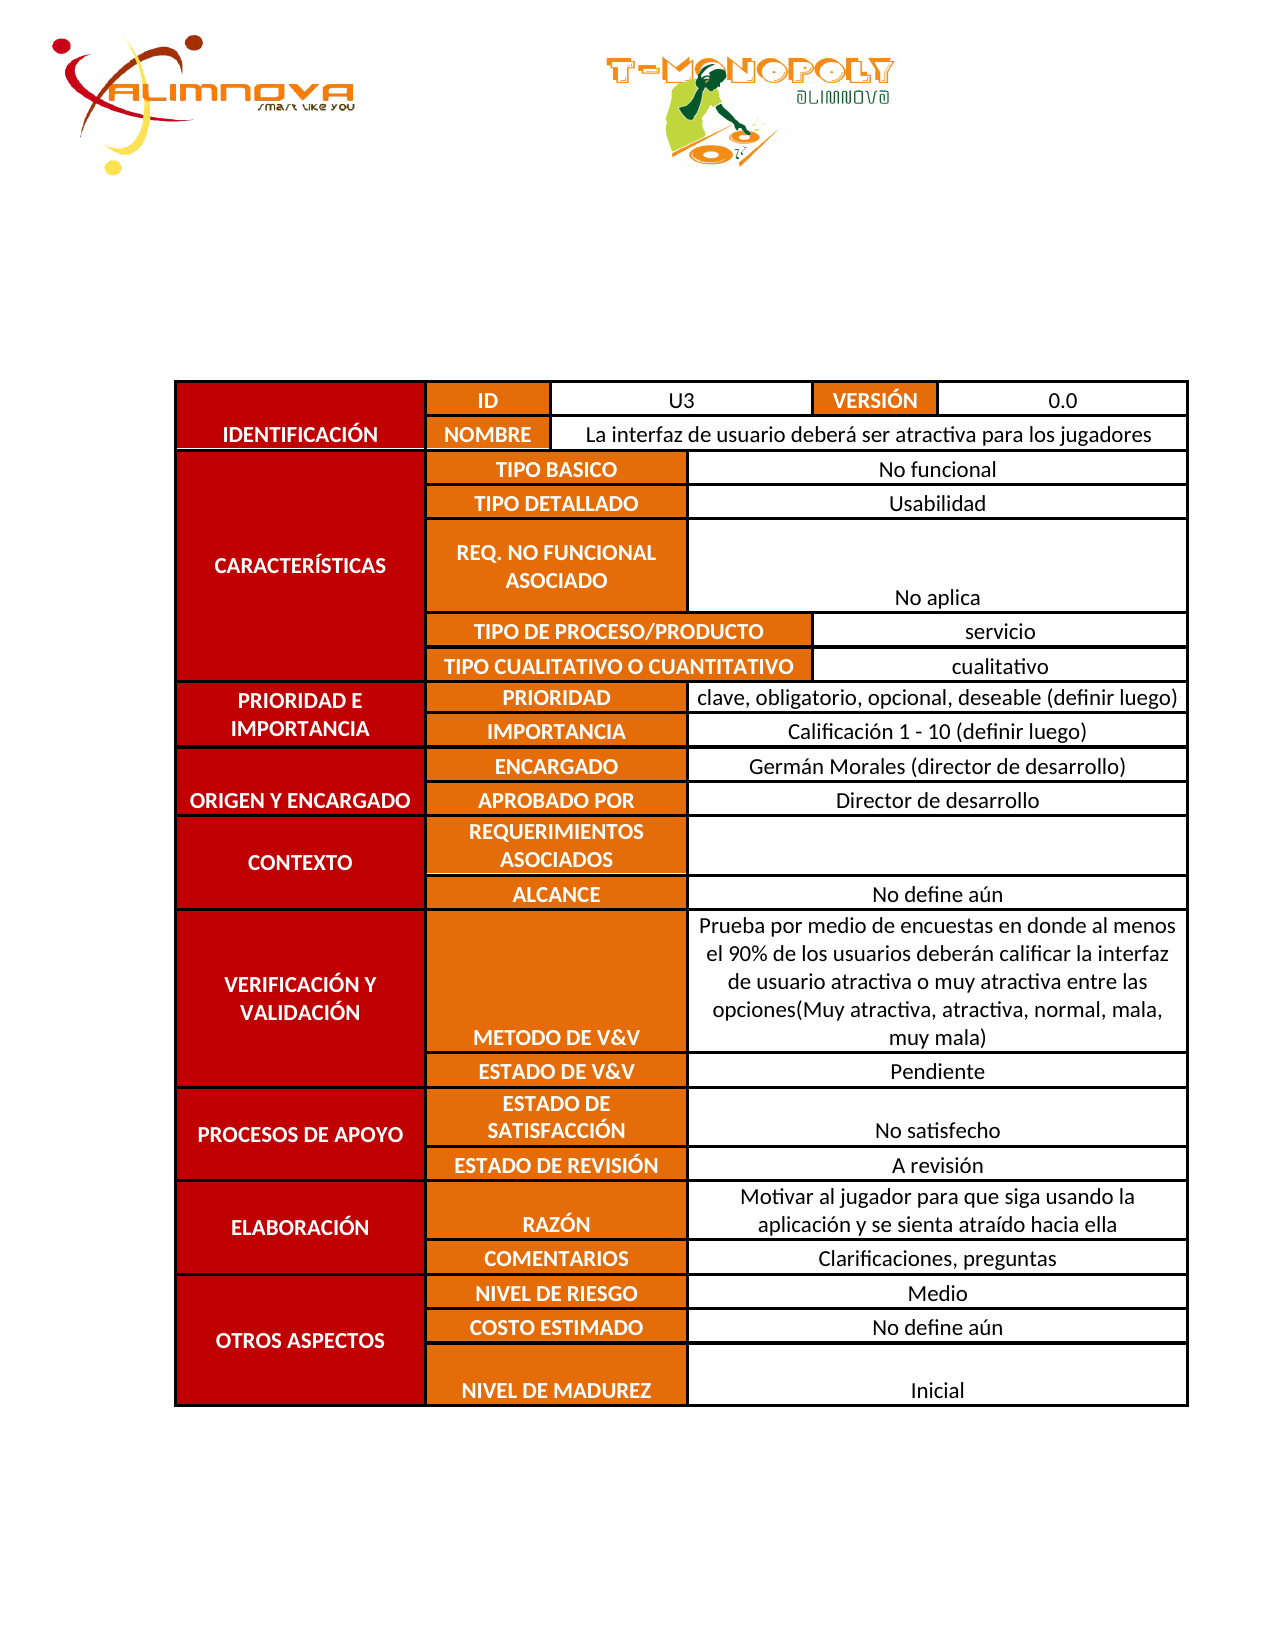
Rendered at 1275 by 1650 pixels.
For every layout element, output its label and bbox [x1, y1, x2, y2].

picture [48, 33, 356, 177]
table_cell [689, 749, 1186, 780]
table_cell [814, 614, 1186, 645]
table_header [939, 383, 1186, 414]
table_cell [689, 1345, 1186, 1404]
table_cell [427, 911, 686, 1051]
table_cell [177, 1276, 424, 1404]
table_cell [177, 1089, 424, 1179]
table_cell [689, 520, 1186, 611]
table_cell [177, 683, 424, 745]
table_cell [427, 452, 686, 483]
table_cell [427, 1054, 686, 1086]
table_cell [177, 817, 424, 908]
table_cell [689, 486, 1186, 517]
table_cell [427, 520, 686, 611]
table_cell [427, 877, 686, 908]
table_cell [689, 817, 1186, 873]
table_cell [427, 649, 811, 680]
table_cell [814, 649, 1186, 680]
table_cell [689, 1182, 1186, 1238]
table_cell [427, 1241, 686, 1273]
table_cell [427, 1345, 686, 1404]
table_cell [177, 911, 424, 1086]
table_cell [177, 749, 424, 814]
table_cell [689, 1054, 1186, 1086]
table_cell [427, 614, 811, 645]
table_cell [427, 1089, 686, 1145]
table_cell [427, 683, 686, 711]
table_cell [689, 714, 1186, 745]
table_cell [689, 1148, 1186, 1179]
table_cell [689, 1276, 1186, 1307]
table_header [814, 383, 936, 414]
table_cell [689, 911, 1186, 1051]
picture [601, 43, 902, 176]
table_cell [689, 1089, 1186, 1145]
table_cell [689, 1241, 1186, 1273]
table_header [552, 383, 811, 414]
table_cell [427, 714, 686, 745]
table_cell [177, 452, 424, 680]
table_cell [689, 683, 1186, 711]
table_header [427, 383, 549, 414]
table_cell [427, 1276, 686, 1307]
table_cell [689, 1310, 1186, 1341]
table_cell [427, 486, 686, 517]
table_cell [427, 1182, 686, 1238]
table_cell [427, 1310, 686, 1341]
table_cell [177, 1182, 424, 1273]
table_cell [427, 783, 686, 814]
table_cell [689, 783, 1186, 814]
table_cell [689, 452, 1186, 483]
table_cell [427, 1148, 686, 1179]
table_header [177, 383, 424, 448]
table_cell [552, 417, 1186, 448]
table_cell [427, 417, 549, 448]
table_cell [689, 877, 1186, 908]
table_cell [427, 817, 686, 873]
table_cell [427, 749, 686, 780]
